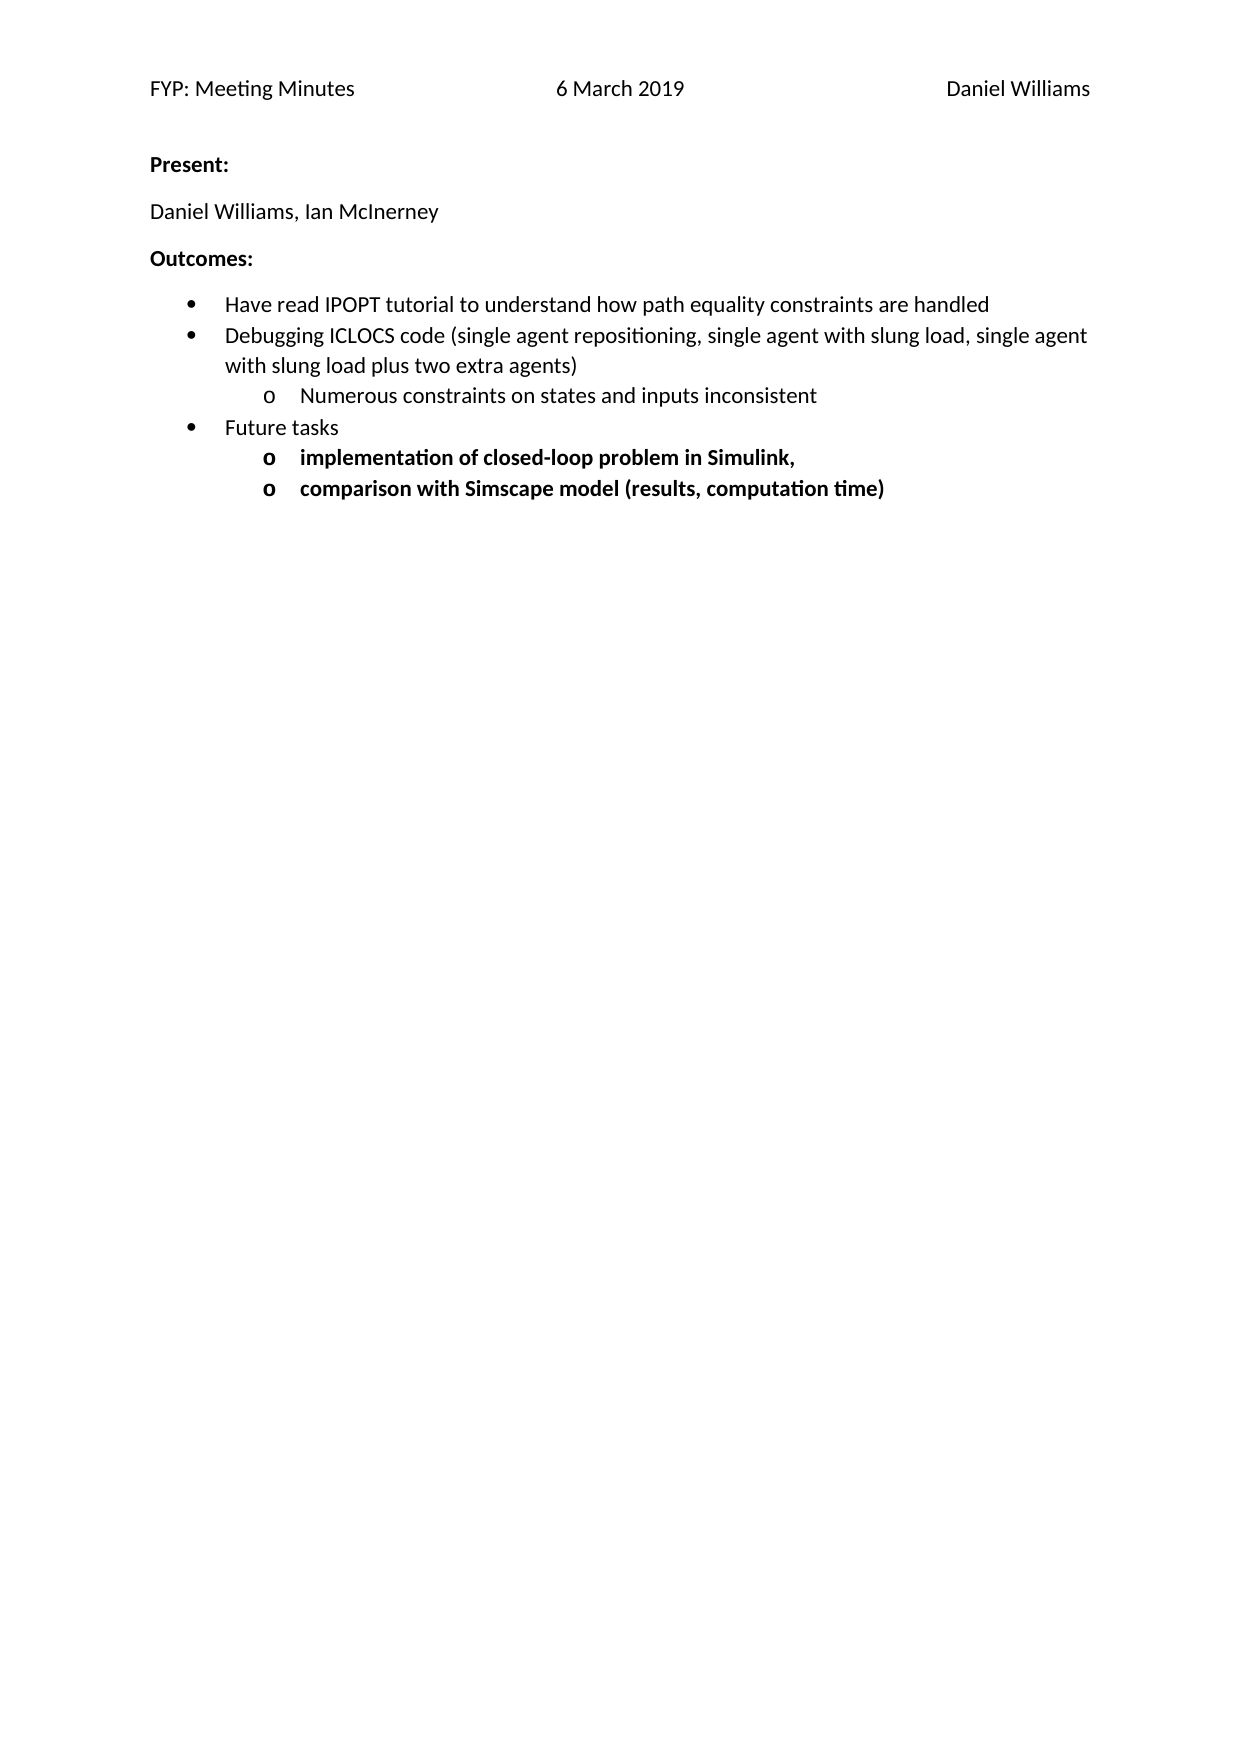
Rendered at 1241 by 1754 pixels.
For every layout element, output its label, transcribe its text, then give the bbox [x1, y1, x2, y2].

list Have read IPOPT tutorial to understand how path equality constraints are handled [187, 291, 1090, 319]
text Present: [150, 150, 1090, 178]
list Numerous constraints on states and inputs inconsistent [262, 381, 1090, 410]
list Debugging ICLOCS code (single agent repositioning, single agent with slung load, single agent with slung load plus two extra agents) [187, 321, 1090, 379]
list implementation of closed-loop problem in Simulink, [262, 443, 1090, 472]
list Future tasks [187, 413, 1090, 441]
list comparison with Simscape model (results, computation time) [262, 474, 1090, 503]
text Daniel Williams, Ian McInerney [150, 197, 1090, 225]
text Outcomes: [150, 244, 1090, 272]
